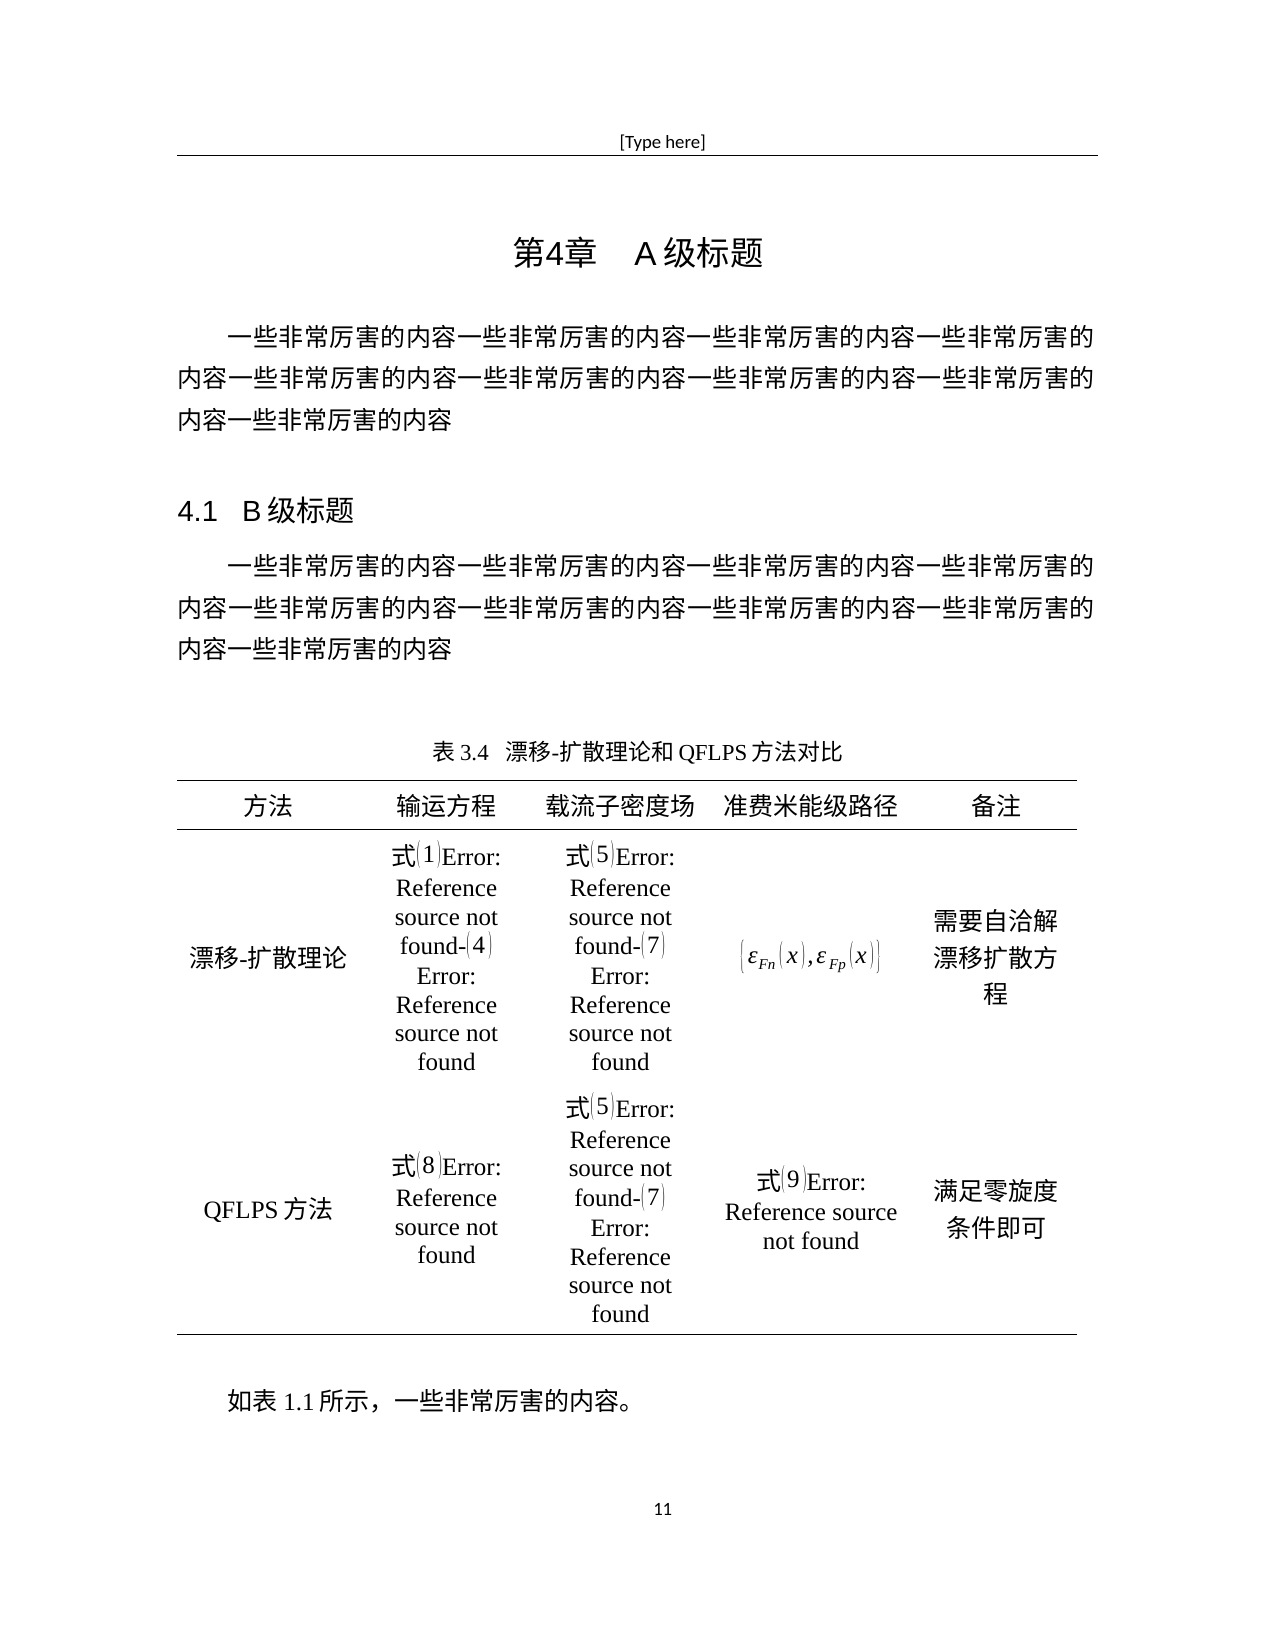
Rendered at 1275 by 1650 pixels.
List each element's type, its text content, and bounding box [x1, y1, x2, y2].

table_cell QFLPS方法 [177, 1082, 359, 1334]
subtitle A级标题 [177, 227, 1098, 275]
table_header 输运方程 [359, 781, 533, 829]
table_header 方法 [177, 781, 359, 829]
text 一些非常厉害的内容一些非常厉害的内容一些非常厉害的内容一些非常厉害的内容一些非常厉害的内容一些非常厉害的内容一些非常厉害的内容一些非常厉害的内容一些非常厉害的内容 [177, 542, 1098, 667]
table_cell [707, 830, 915, 1082]
subtitle B级标题 [177, 488, 1098, 529]
text 如表 1.1所示，一些非常厉害的内容。 [177, 1377, 1098, 1418]
table_cell 需要自洽解漂移扩散方程 [915, 830, 1077, 1082]
table_header 载流子密度场 [533, 781, 707, 829]
table_cell 满足零旋度条件即可 [915, 1082, 1077, 1334]
table_header 备注 [915, 781, 1077, 829]
table_cell 漂移-扩散理论 [177, 830, 359, 1082]
text 一些非常厉害的内容一些非常厉害的内容一些非常厉害的内容一些非常厉害的内容一些非常厉害的内容一些非常厉害的内容一些非常厉害的内容一些非常厉害的内容一些非常厉害的内容 [177, 313, 1098, 438]
table_header 准费米能级路径 [707, 781, 915, 829]
